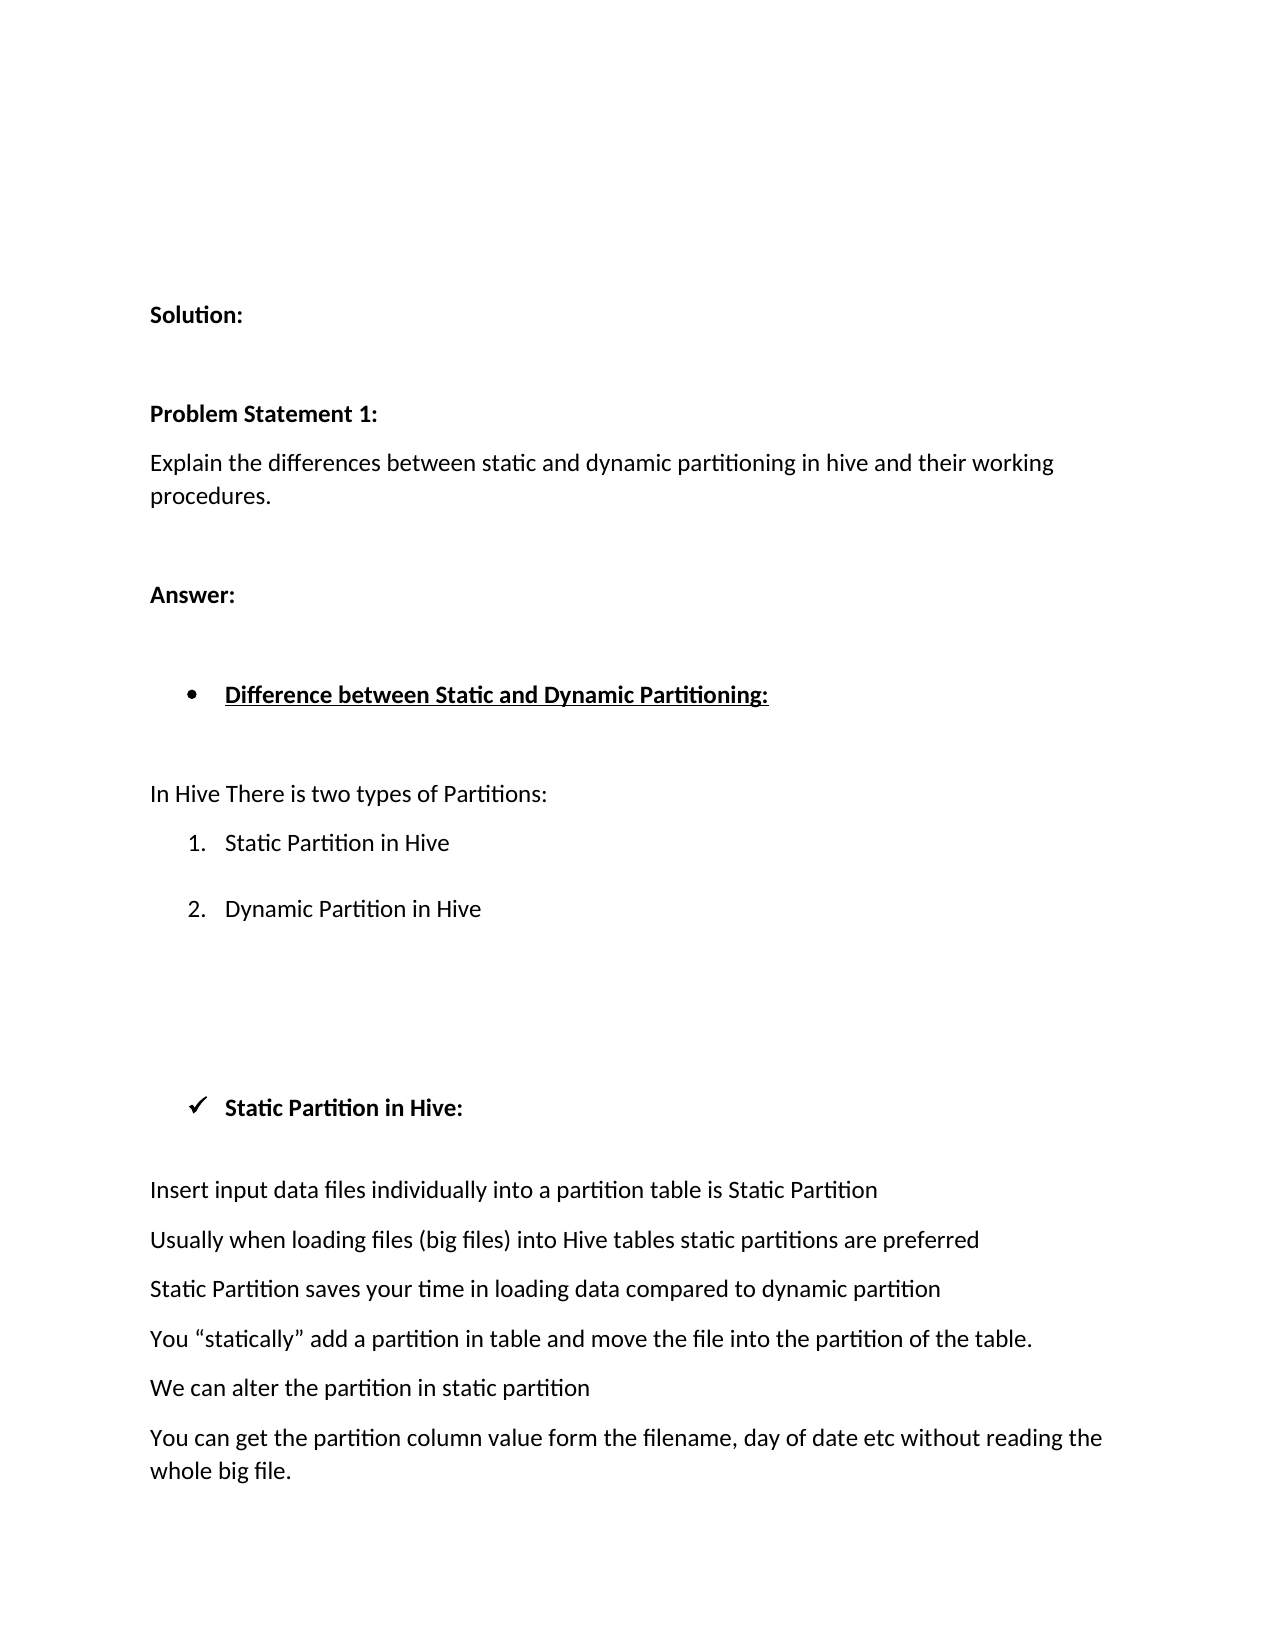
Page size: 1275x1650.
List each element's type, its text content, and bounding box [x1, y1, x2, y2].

text In Hive There is two types of Partitions: [150, 778, 1125, 808]
list Dynamic Partition in Hive [187, 893, 1125, 924]
text Problem Statement 1: [150, 398, 1125, 428]
text Static Partition saves your time in loading data compared to dynamic partition [150, 1273, 1125, 1304]
text Solution: [150, 299, 1125, 329]
list Static Partition in Hive [187, 827, 1125, 858]
text We can alter the partition in static partition [150, 1372, 1125, 1403]
text You “statically” add a partition in table and move the file into the partition of the table. [150, 1323, 1125, 1353]
text You can get the partition column value form the filename, day of date etc without reading the whole big file. [150, 1422, 1125, 1486]
list Static Partition in Hive: [187, 1092, 1125, 1122]
text Answer: [150, 579, 1125, 610]
text Explain the differences between static and dynamic partitioning in hive and their working procedures. [150, 447, 1125, 511]
text Insert input data files individually into a partition table is Static Partition [150, 1174, 1125, 1205]
text Usually when loading files (big files) into Hive tables static partitions are preferred [150, 1224, 1125, 1254]
list Difference between Static and Dynamic Partitioning: [187, 679, 1125, 709]
